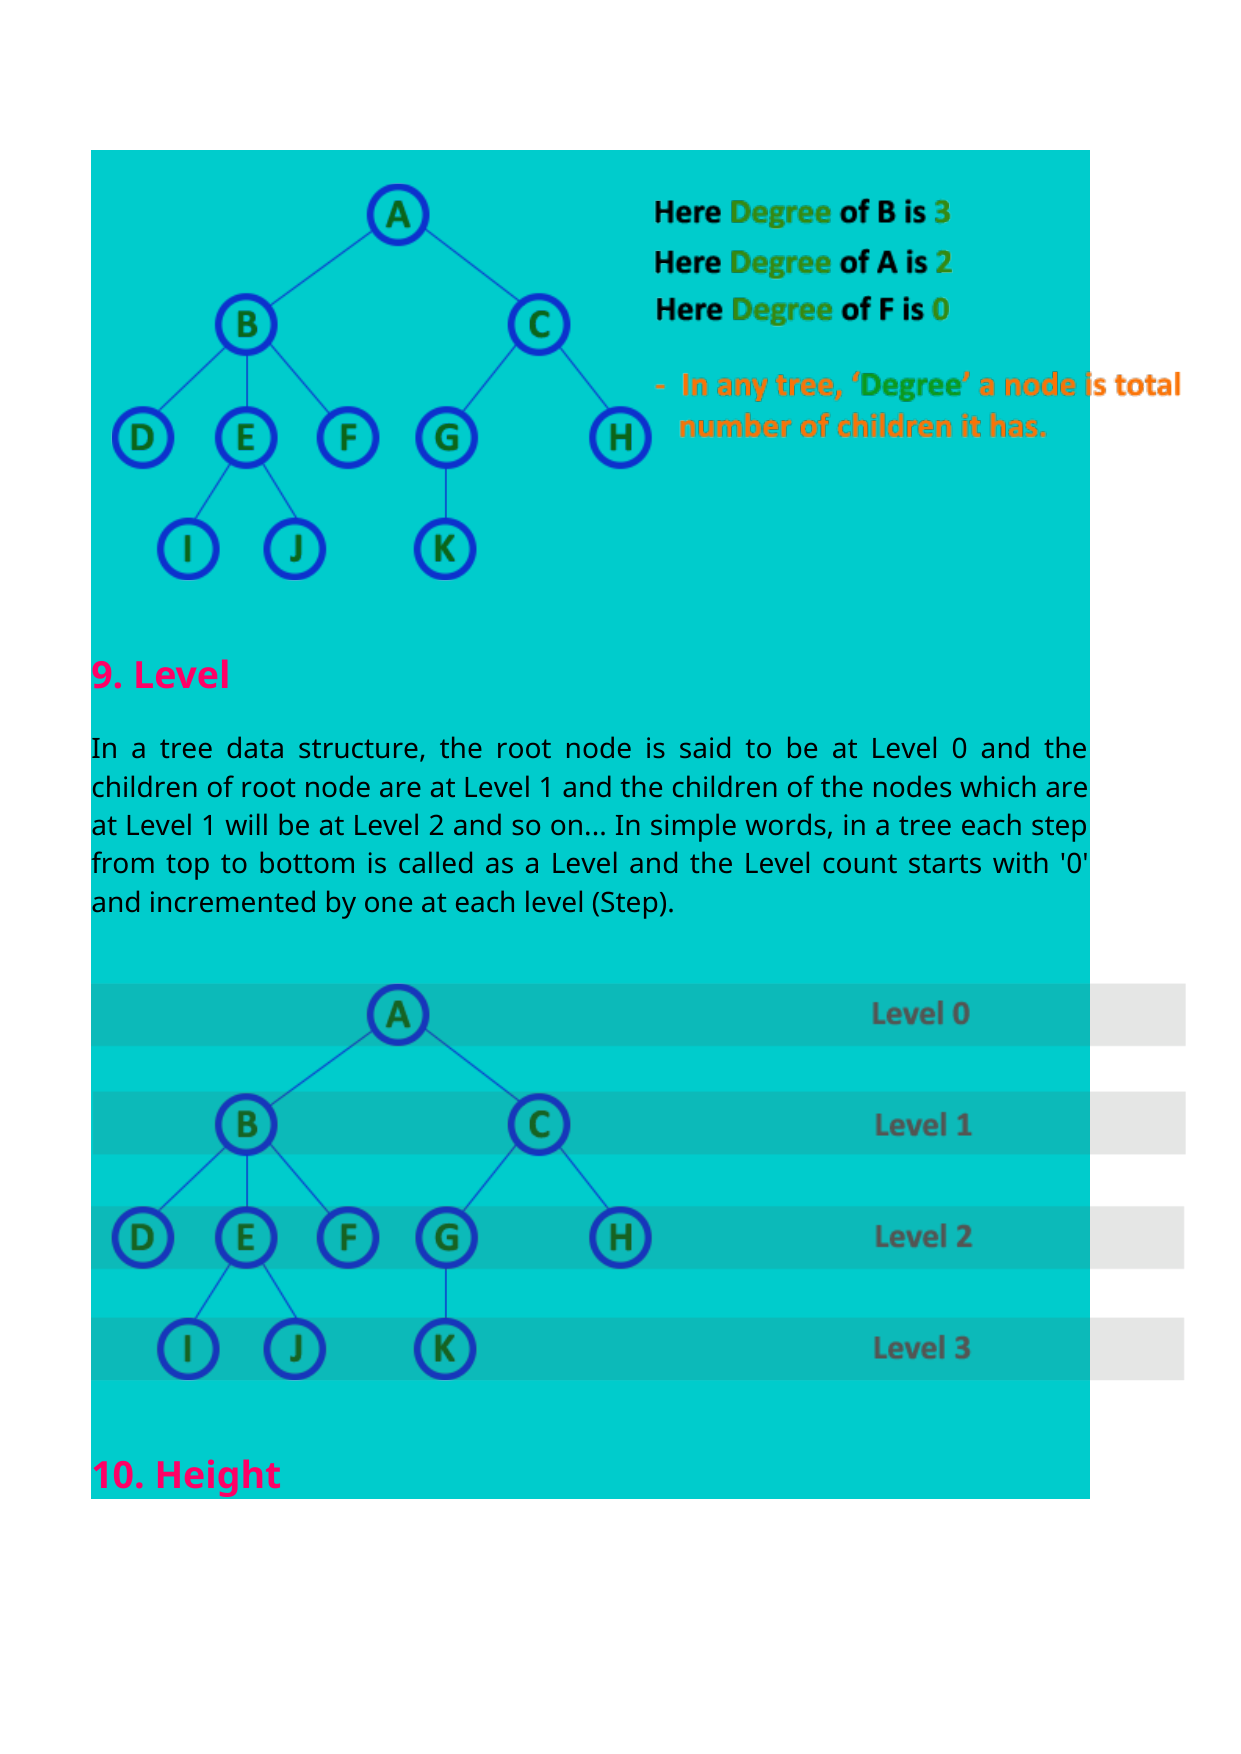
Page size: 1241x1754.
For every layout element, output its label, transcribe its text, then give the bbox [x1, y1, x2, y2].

text 10. Height [91, 1448, 1090, 1499]
picture [91, 150, 1186, 620]
picture [91, 949, 1186, 1420]
text 9. Level [91, 649, 1090, 700]
text In a tree data structure, the root node is said to be at Level 0 and the children of root node are at Level 1 and the children of the nodes which are at Level 1 will be at Level 2 and so on... In simple words, in a tree each step from top to bottom is called as a Level and the Level count starts with '0' and incremented by one at each level (Step). [91, 729, 1090, 921]
